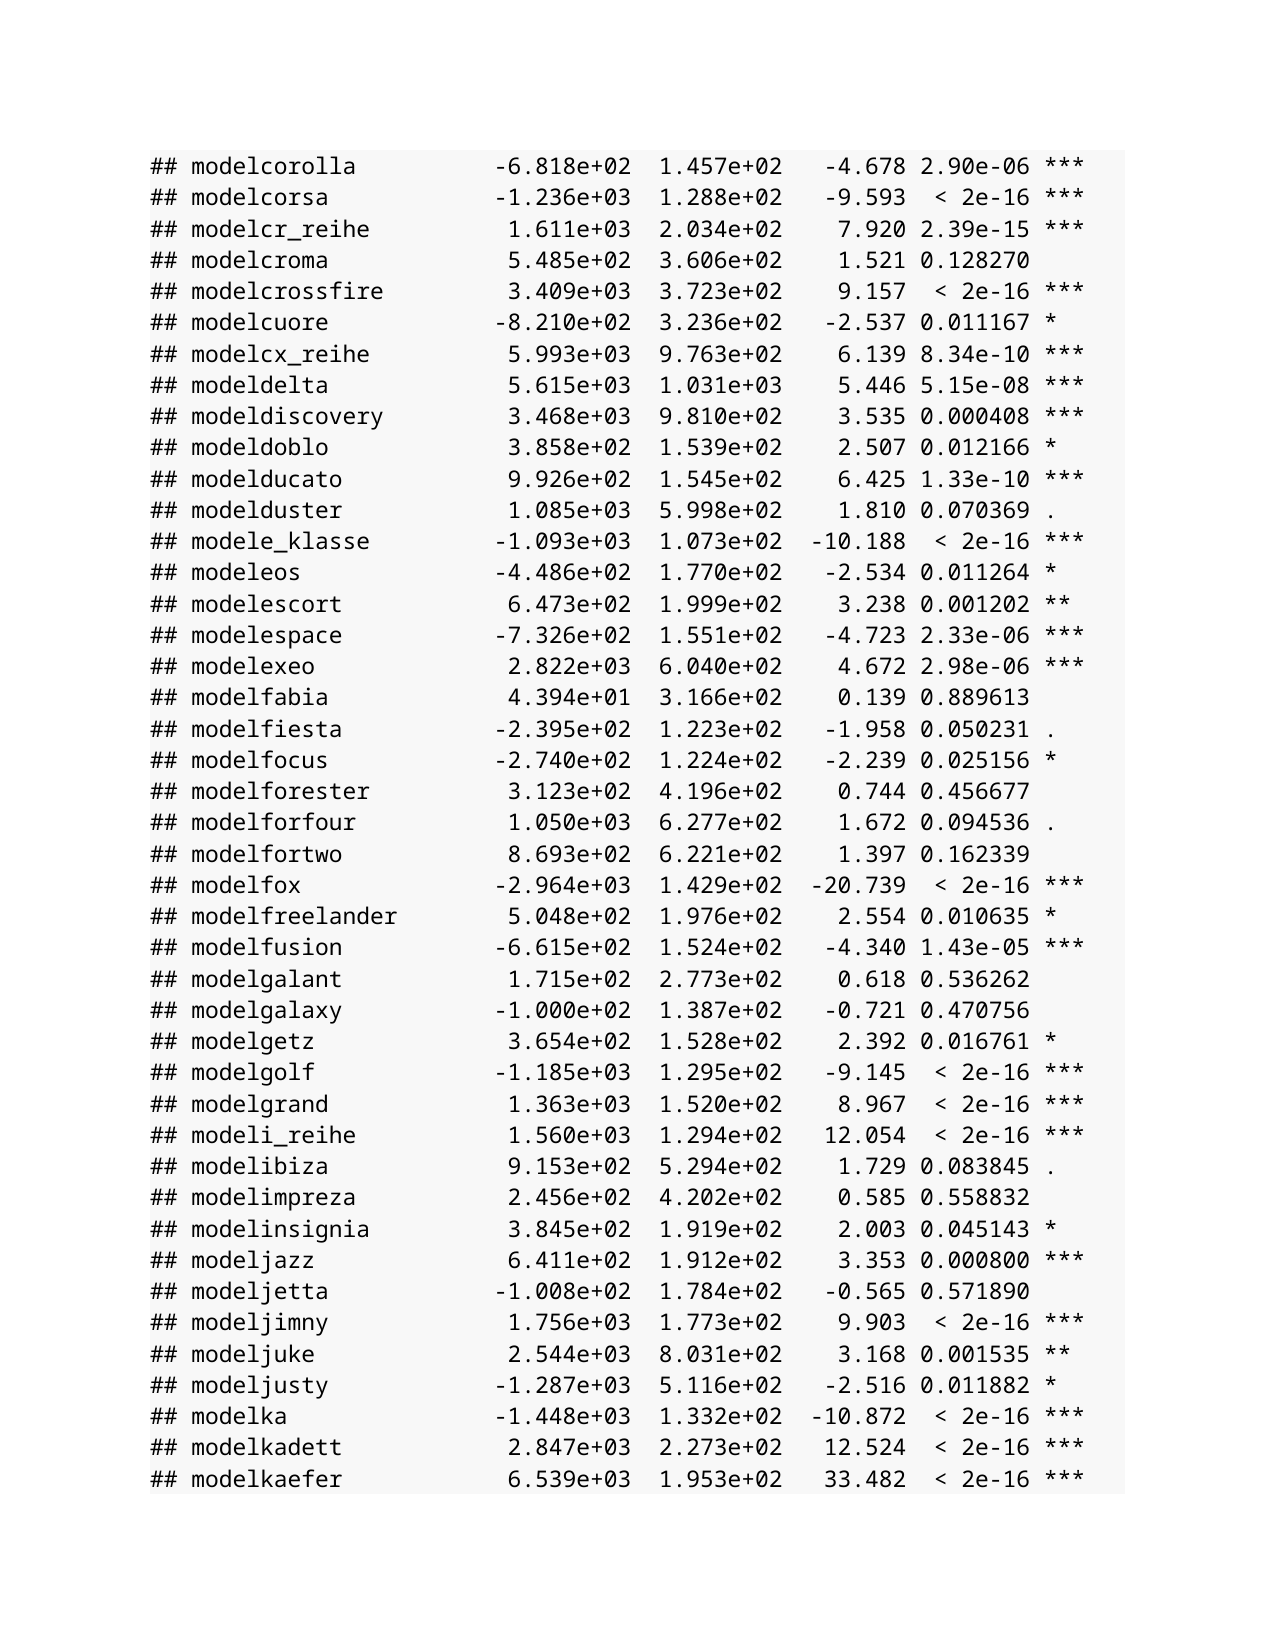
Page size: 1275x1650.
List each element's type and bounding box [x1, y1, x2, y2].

text [150, 150, 1125, 1494]
